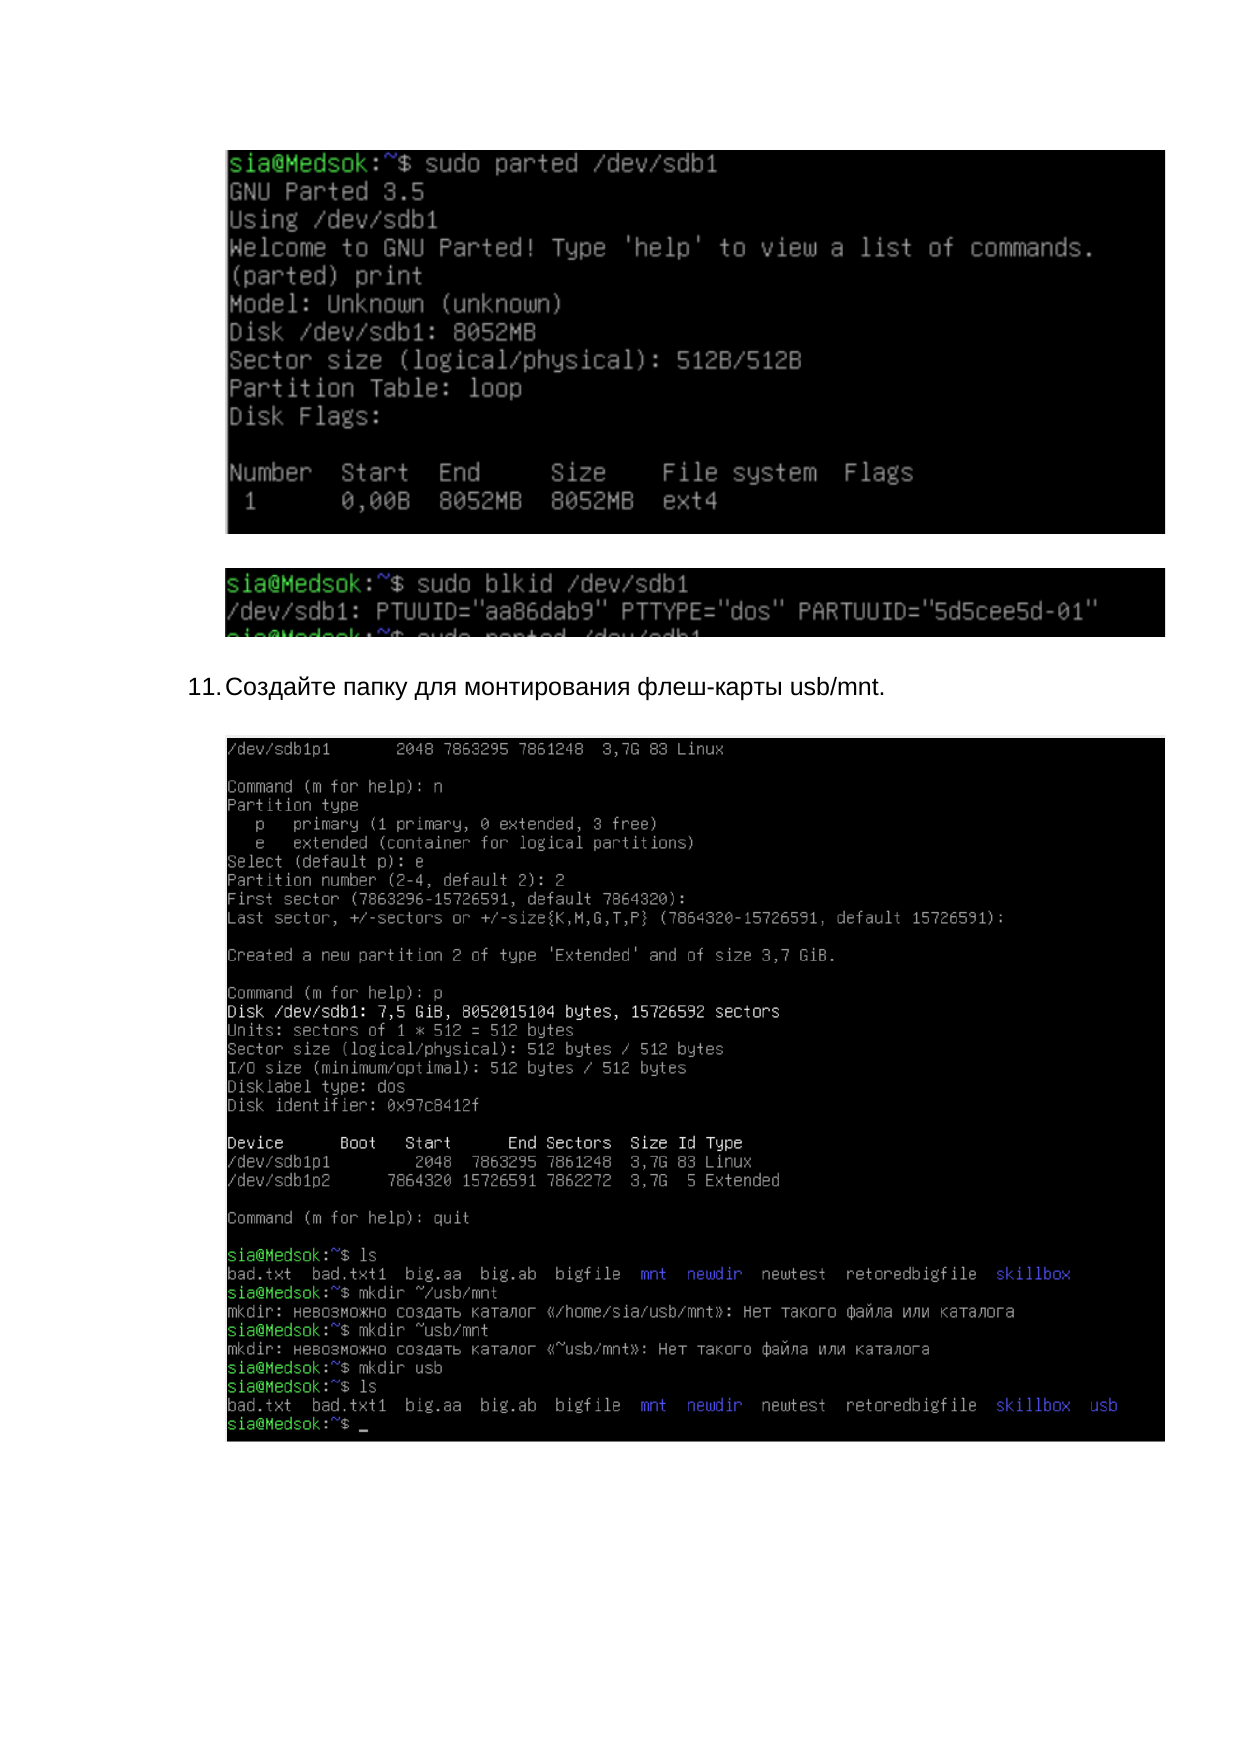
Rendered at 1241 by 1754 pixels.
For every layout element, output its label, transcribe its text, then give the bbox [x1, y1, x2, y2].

picture [225, 735, 1166, 1442]
list Создайте папку для монтирования флеш-карты usb/mnt. [187, 671, 1090, 700]
picture [225, 568, 1166, 637]
picture [225, 150, 1166, 534]
